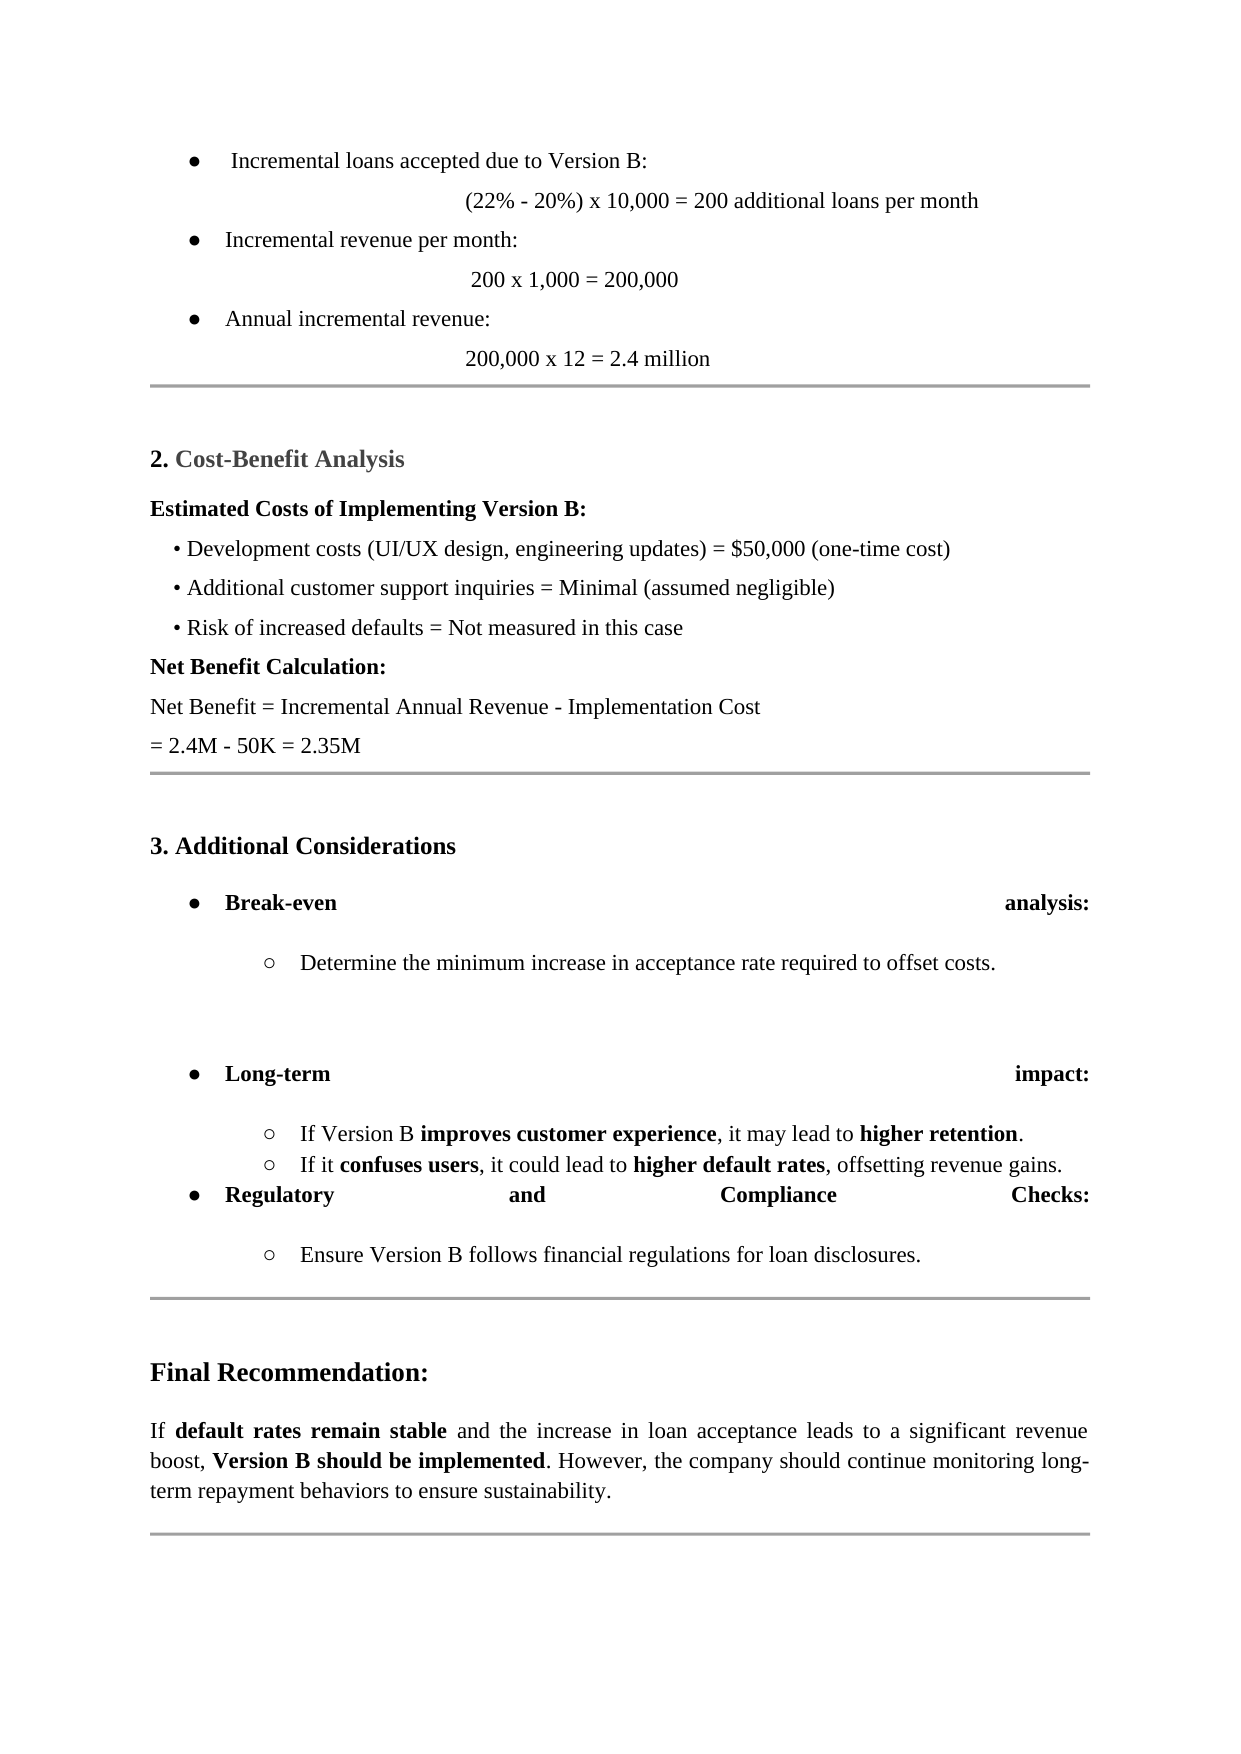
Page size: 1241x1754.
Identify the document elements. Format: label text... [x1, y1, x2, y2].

subtitle 2. Cost-Benefit Analysis [150, 444, 1090, 473]
list Determine the minimum increase in acceptance rate required to offset costs. [262, 949, 1090, 976]
list Annual incremental revenue: [187, 306, 1090, 332]
text 200,000 x 12 = 2.4 million [225, 345, 1090, 371]
text = 2.4M - 50K = 2.35M [150, 732, 1090, 758]
list Ensure Version B follows financial regulations for loan disclosures. [262, 1242, 1090, 1268]
text Estimated Costs of Implementing Version B: [150, 495, 1090, 522]
text • Development costs (UI/UX design, engineering updates) = $50,000 (one-time cost) [150, 535, 1090, 561]
list Long-term impact: [187, 1060, 1090, 1116]
text Net Benefit = Incremental Annual Revenue - Implementation Cost [150, 693, 1090, 719]
list If Version B improves customer experience, it may lead to higher retention. [262, 1120, 1090, 1147]
text (22% - 20%) x 10,000 = 200 additional loans per month [225, 187, 1090, 213]
subtitle 3. Additional Considerations [150, 831, 1090, 860]
text If default rates remain stable and the increase in loan acceptance leads to a significant revenue boost, Version B should be implemented. However, the company should continue monitoring long-term repayment behaviors to ensure sustainability. [150, 1417, 1090, 1504]
list Break-even analysis: [187, 889, 1090, 946]
text 200 x 1,000 = 200,000 [225, 266, 1090, 292]
list Regulatory and Compliance Checks: [187, 1181, 1090, 1238]
text • Risk of increased defaults = Not measured in this case [150, 614, 1090, 640]
list If it confuses users, it could lead to higher default rates, offsetting revenue gains. [262, 1151, 1090, 1177]
text • Additional customer support inquiries = Minimal (assumed negligible) [150, 574, 1090, 601]
text Net Benefit Calculation: [150, 653, 1090, 679]
subtitle Final Recommendation: [150, 1356, 1090, 1387]
list Incremental revenue per month: [187, 227, 1090, 253]
list Incremental loans accepted due to Version B: [187, 148, 1090, 174]
